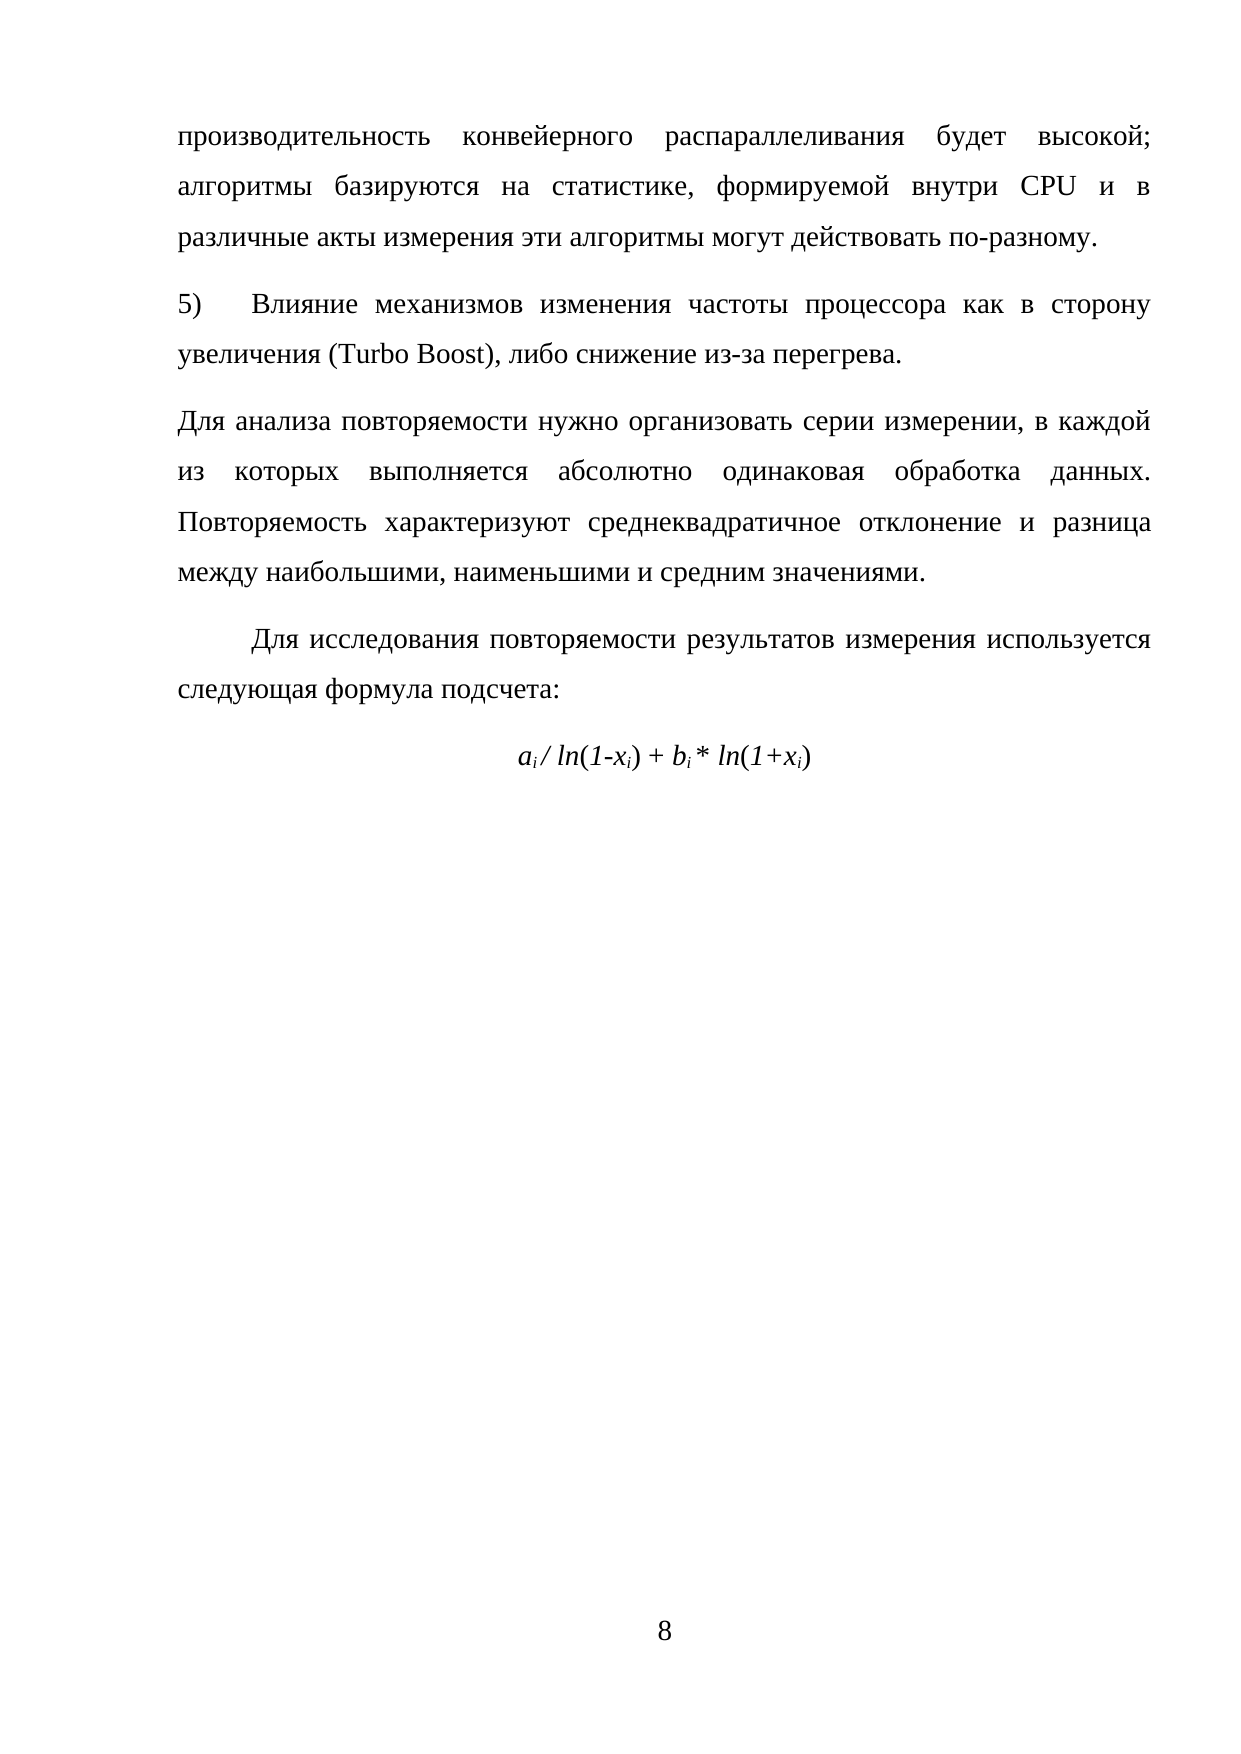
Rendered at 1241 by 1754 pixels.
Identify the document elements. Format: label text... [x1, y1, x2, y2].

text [177, 118, 1152, 252]
text Для исследования повторяемости результатов измерения используется следующая формула подсчета: [177, 621, 1152, 705]
text 5) Влияние механизмов изменения частоты процессора как в сторону увеличения (Turbo Boost), либо снижение из-за перегрева. [177, 286, 1152, 369]
text Для анализа повторяемости нужно организовать серии измерении, в каждой из которых выполняется абсолютно одинаковая обработка данных. Повторяемость характеризуют среднеквадратичное отклонение и разница между наибольшими, наименьшими и средним значениями. [177, 403, 1152, 587]
text ai / ln(1-xi) + bi * ln(1+xi) [177, 738, 1152, 772]
